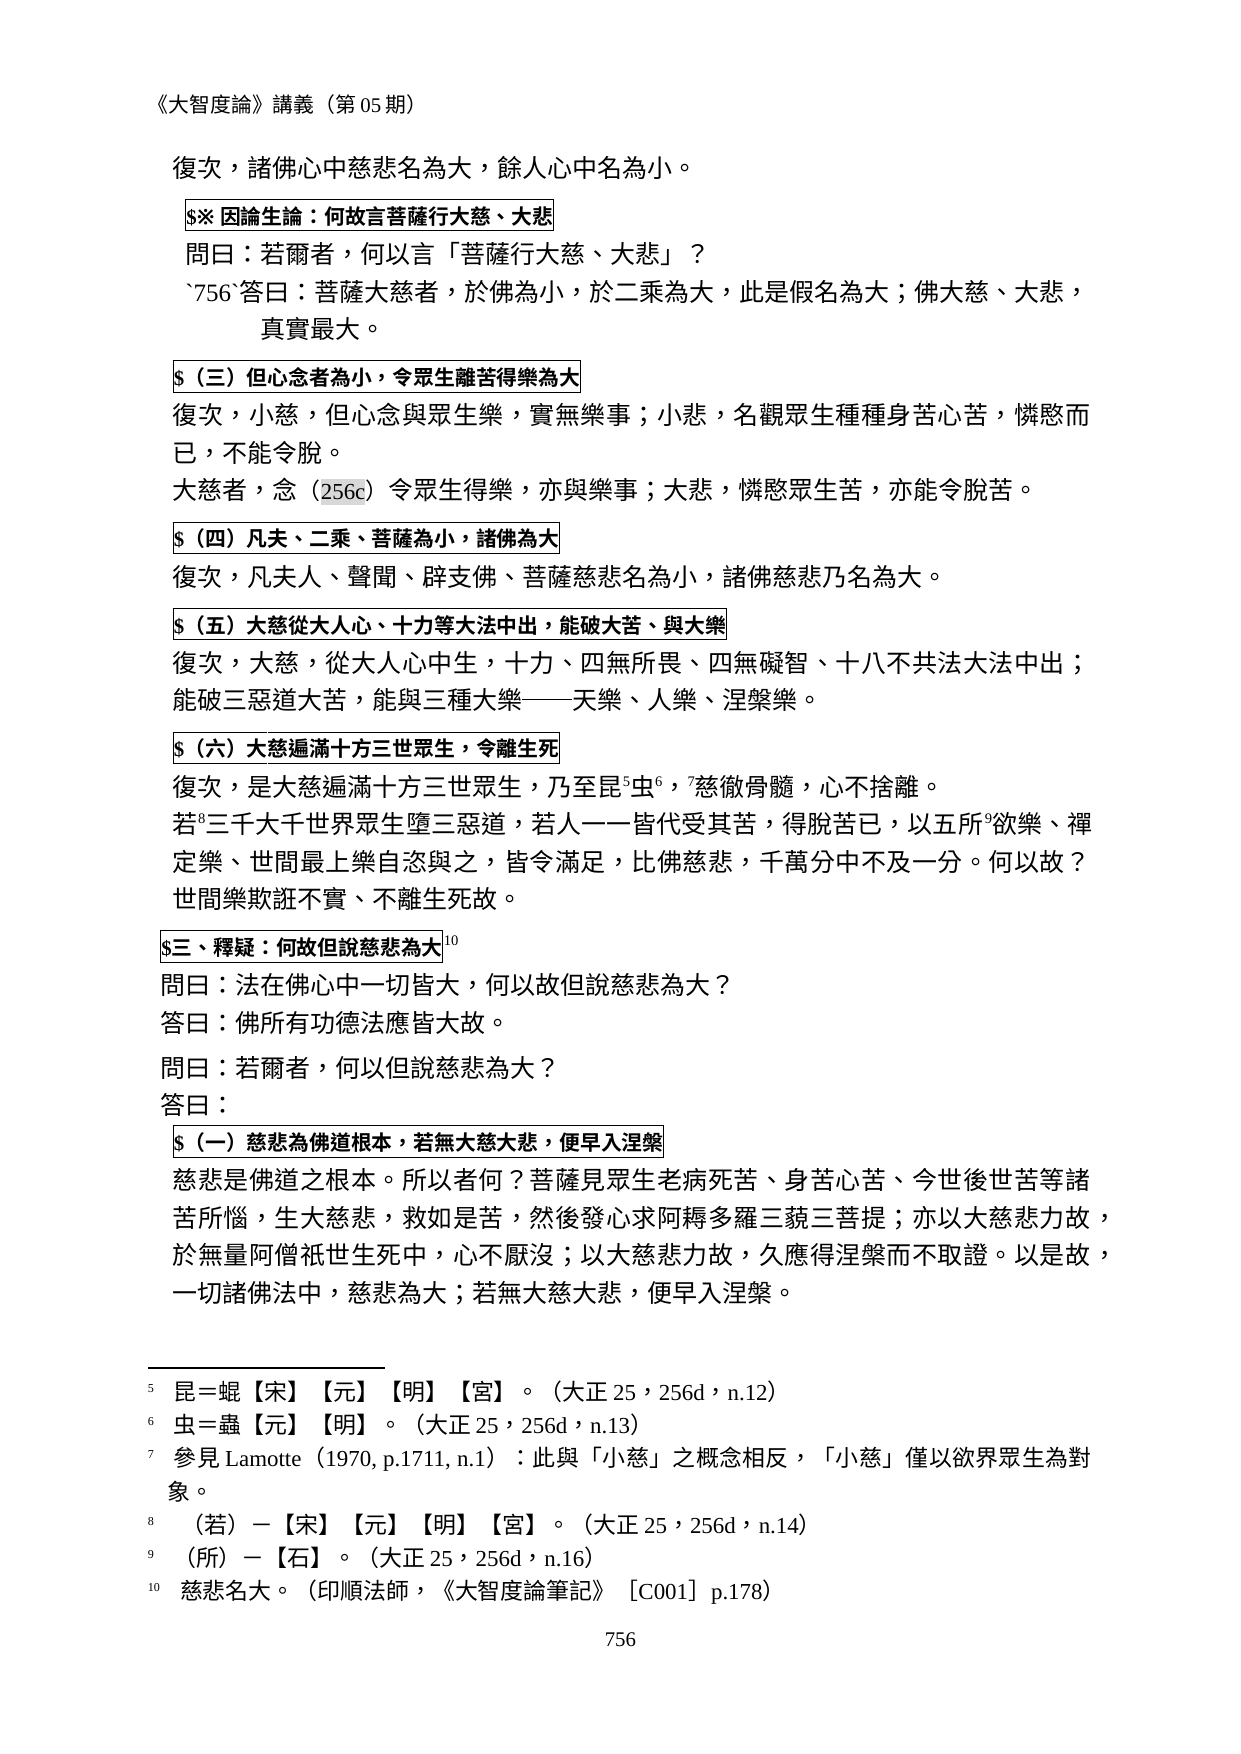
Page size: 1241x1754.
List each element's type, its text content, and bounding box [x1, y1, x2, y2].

text $（三）但心念者為小，令眾生離苦得樂為大 [173, 358, 1092, 395]
text $※ 因論生論：何故言菩薩行大慈、大悲 [185, 196, 1092, 234]
text $（六）大慈遍滿十方三世眾生，令離生死 [173, 729, 1092, 766]
text 答曰： [160, 1085, 1092, 1123]
text 大慈者，念（）令眾生得樂，亦與樂事；大悲，憐愍眾生苦，亦能令脫苦。 [173, 470, 1092, 508]
text 若三千大千世界眾生墮三惡道，若人一一皆代受其苦，得脫苦已，以五所欲樂、禪定樂、世間最上樂自恣與之，皆令滿足，比佛慈悲，千萬分中不及一分。何以故？世間樂欺誑不實、不離生死故。 [173, 804, 1092, 916]
text 慈悲是佛道之根本。所以者何？菩薩見眾生老病死苦、身苦心苦、今世後世苦等諸苦所惱，生大慈悲，救如是苦，然後發心求阿耨多羅三藐三菩提；亦以大慈悲力故，於無量阿僧祇世生死中，心不厭沒；以大慈悲力故，久應得涅槃而不取證。以是故，一切諸佛法中，慈悲為大；若無大慈大悲，便早入涅槃。 [173, 1160, 1092, 1310]
text 復次，凡夫人、聲聞、辟支佛、菩薩慈悲名為小，諸佛慈悲乃名為大。 [173, 556, 1092, 594]
text 問曰：若爾者，何以言「菩薩行大慈、大悲」？ [185, 234, 1092, 271]
text $（五）大慈從大人心、十力等大法中出，能破大苦、與大樂 [173, 605, 1092, 643]
text $三、釋疑：何故但說慈悲為大 [160, 928, 1092, 965]
text $（四）凡夫、二乘、菩薩為小，諸佛為大 [173, 519, 1092, 556]
text 答曰：佛所有功德法應皆大故。 [160, 1003, 1092, 1040]
text `756`答曰：菩薩大慈者，於佛為小，於二乘為大，此是假名為大；佛大慈、大悲，真實最大。 [185, 271, 1092, 346]
text 問曰：若爾者，何以但說慈悲為大？ [160, 1048, 1092, 1085]
text 復次，小慈，但心念與眾生樂，實無樂事；小悲，名觀眾生種種身苦心苦，憐愍而已，不能令脫。 [173, 395, 1092, 470]
text 問曰：法在佛心中一切皆大，何以故但說慈悲為大？ [160, 965, 1092, 1003]
text $（一）慈悲為佛道根本，若無大慈大悲，便早入涅槃 [173, 1123, 1092, 1160]
text 復次，是大慈遍滿十方三世眾生，乃至昆虫，慈徹骨髓，心不捨離。 [173, 766, 1092, 804]
text 復次，諸佛心中慈悲名為大，餘人心中名為小。 [173, 148, 1092, 185]
text 復次，大慈，從大人心中生，十力、四無所畏、四無礙智、十八不共法大法中出；能破三惡道大苦，能與三種大樂──天樂、人樂、涅槃樂。 [173, 643, 1092, 718]
